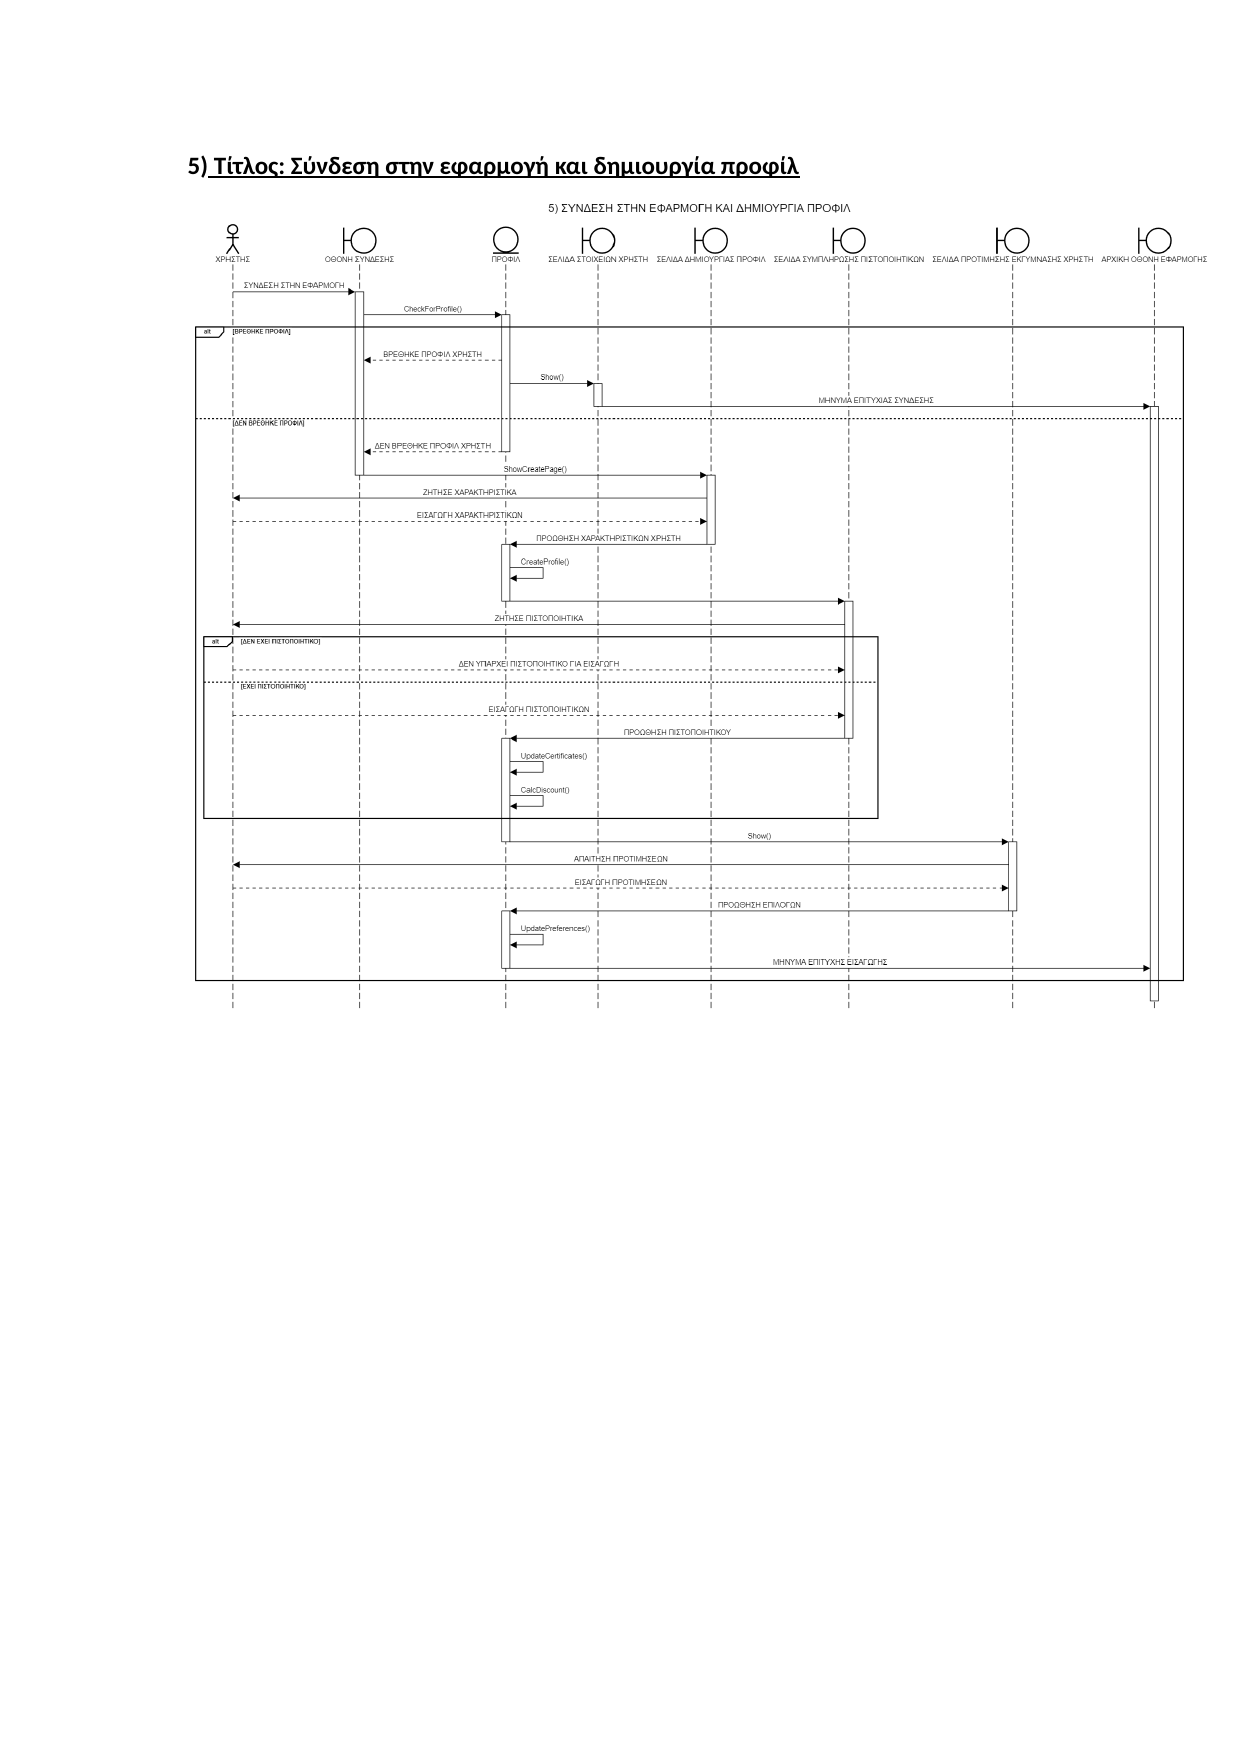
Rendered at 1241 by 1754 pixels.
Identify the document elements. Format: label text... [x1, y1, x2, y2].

picture [187, 199, 1210, 1009]
text 5) Τίτλος: Σύνδεση στην εφαρμογή και δημιουργία προφίλ [187, 150, 1053, 181]
